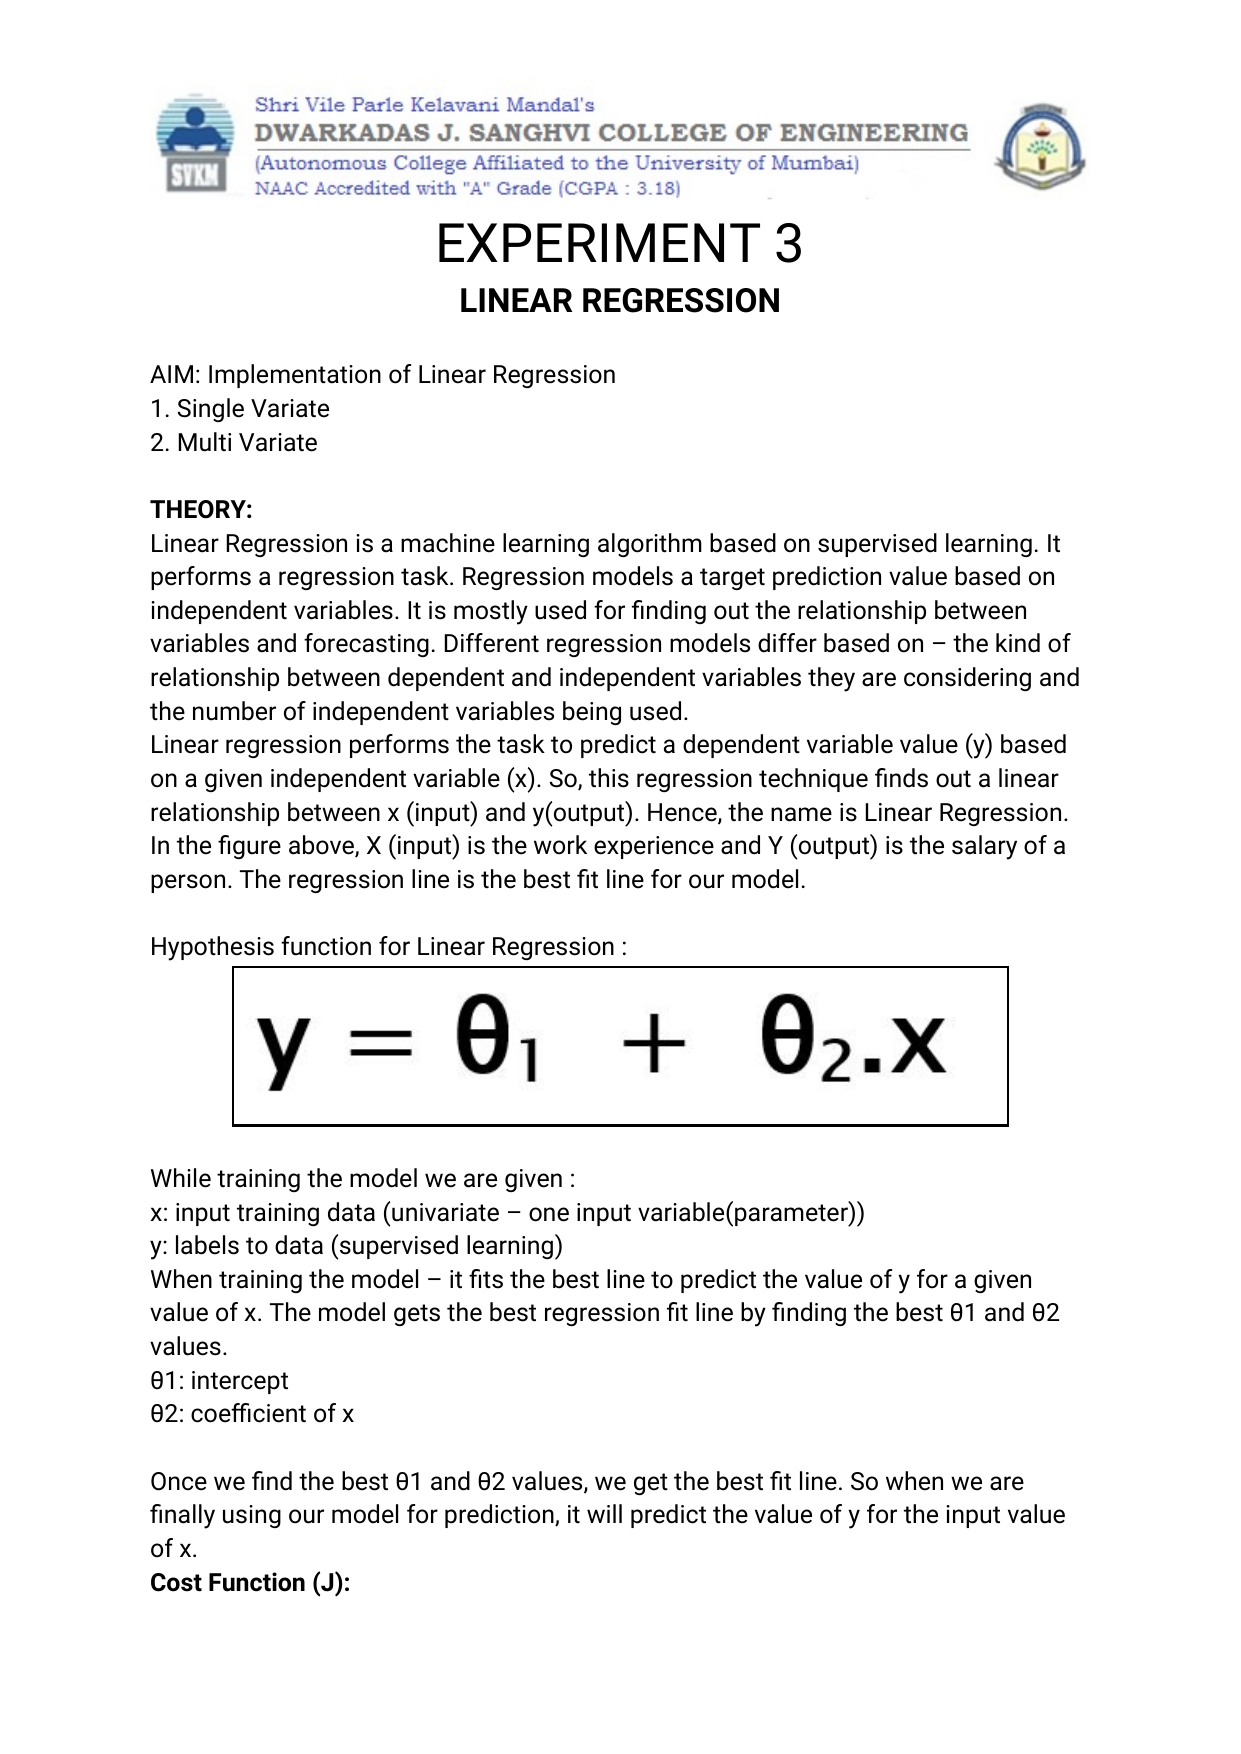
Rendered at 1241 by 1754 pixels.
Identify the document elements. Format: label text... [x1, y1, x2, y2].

text Linear regression performs the task to predict a dependent variable value (y) based on a given independent variable (x). So, this regression technique finds out a linear relationship between x (input) and y(output). Hence, the name is Linear Regression. [150, 731, 1090, 827]
text 2. Multi Variate [150, 428, 1090, 457]
text In the figure above, X (input) is the work experience and Y (output) is the salary of a person. The regression line is the best fit line for our model. [150, 832, 1090, 894]
picture [234, 968, 1007, 1124]
text Hypothesis function for Linear Regression : [150, 932, 1090, 962]
text θ2: coefficient of x [150, 1399, 1090, 1429]
text 1. Single Variate [150, 394, 1090, 423]
text Once we find the best θ1 and θ2 values, we get the best fit line. So when we are finally using our model for prediction, it will predict the value of y for the input value of x. [150, 1467, 1090, 1563]
text AIM: Implementation of Linear Regression [150, 361, 1090, 390]
text Linear Regression is a machine learning algorithm based on supervised learning. It performs a regression task. Regression models a target prediction value based on independent variables. It is mostly used for finding out the relationship between variables and forecasting. Different regression models differ based on – the kind of relationship between dependent and independent variables they are considering and the number of independent variables being used. [150, 529, 1090, 726]
title EXPERIMENT 3 [150, 212, 1090, 276]
text Cost Function (J): [150, 1568, 1090, 1597]
text y: labels to data (supervised learning) [150, 1231, 1090, 1261]
text x: input training data (univariate – one input variable(parameter)) [150, 1198, 1090, 1227]
text LINEAR REGRESSION [150, 282, 1090, 321]
text While training the model we are given : [150, 1164, 1090, 1193]
text θ1: intercept [150, 1366, 1090, 1395]
text THEORY: [150, 495, 1090, 524]
text When training the model – it fits the best line to predict the value of y for a given value of x. The model gets the best regression fit line by finding the best θ1 and θ2 values. [150, 1265, 1090, 1362]
picture [150, 75, 1091, 209]
